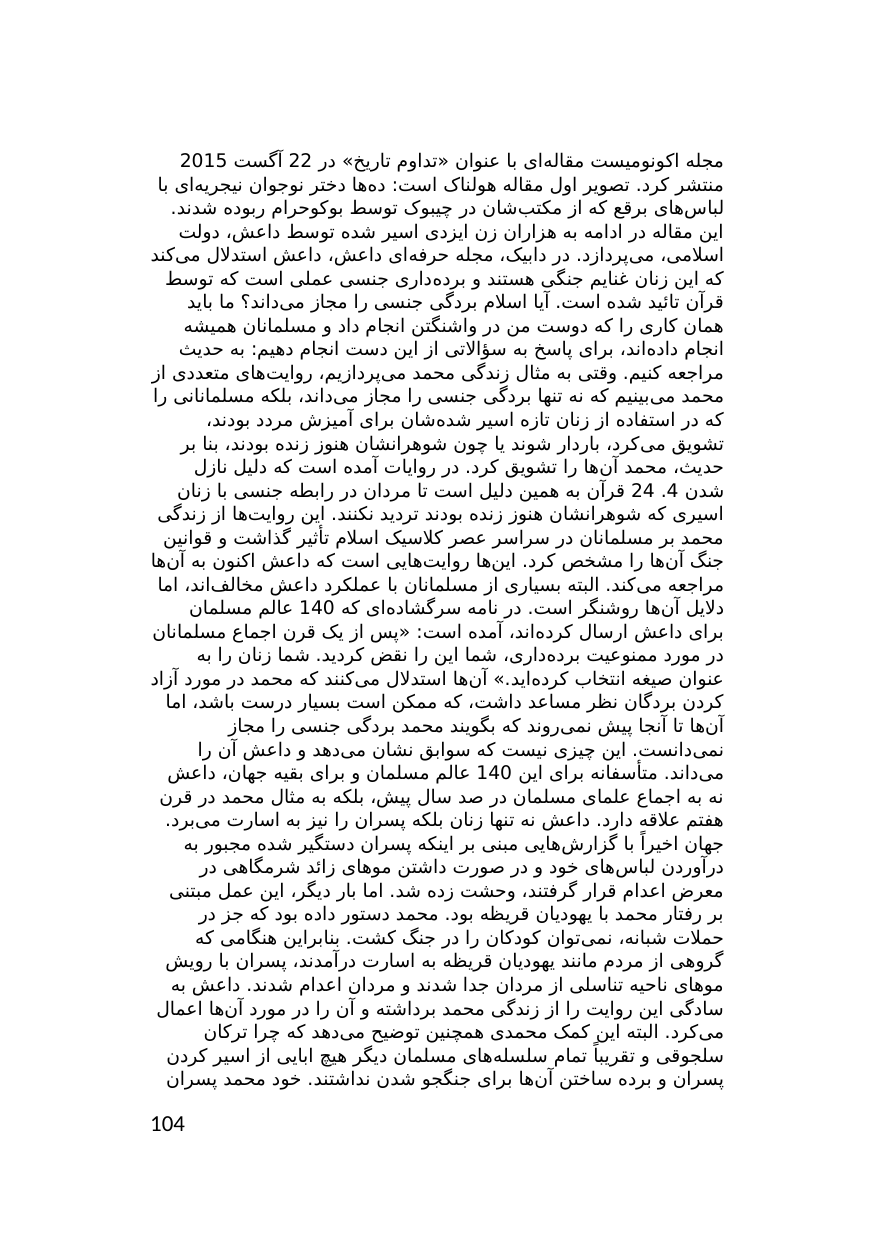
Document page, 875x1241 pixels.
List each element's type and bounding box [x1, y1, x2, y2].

text [150, 150, 724, 1090]
